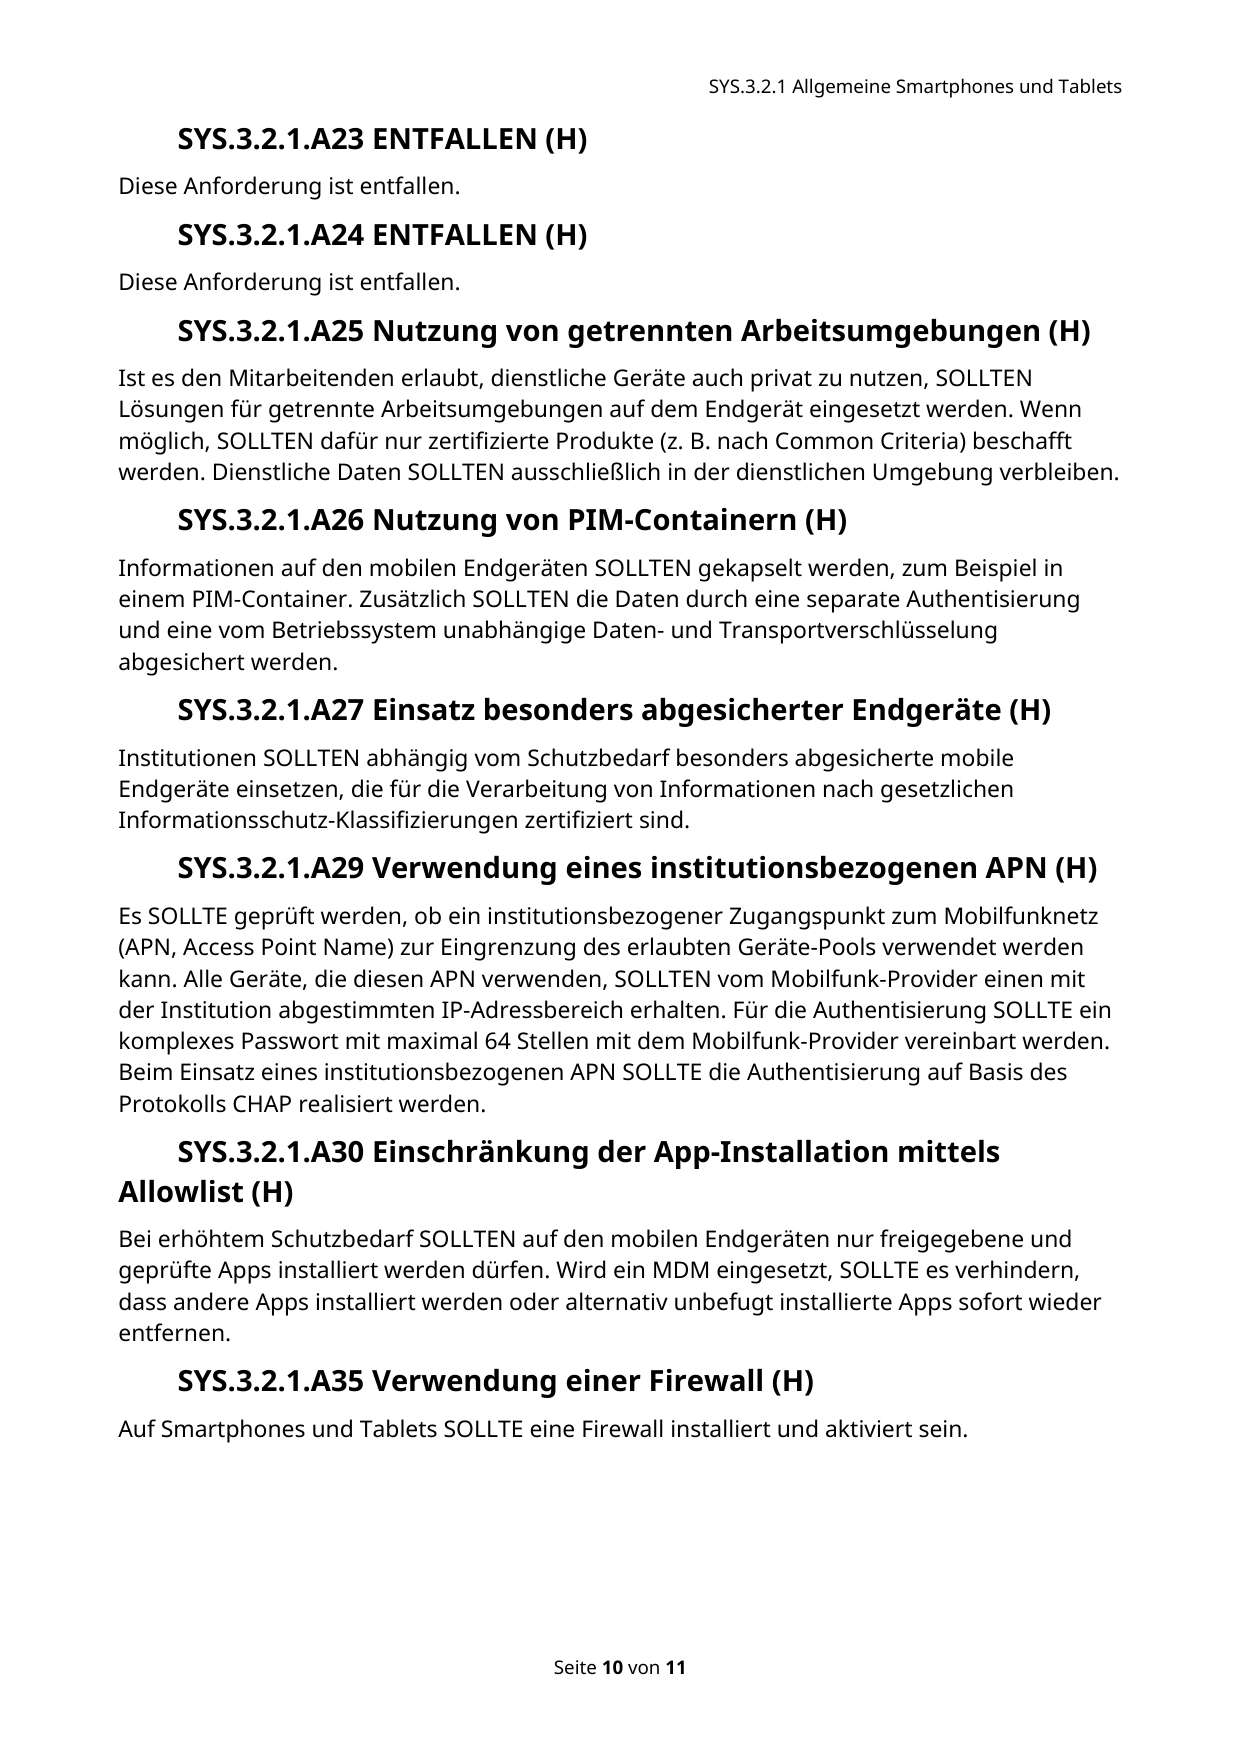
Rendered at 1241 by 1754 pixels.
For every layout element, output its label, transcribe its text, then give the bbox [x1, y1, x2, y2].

text Diese Anforderung ist entfallen. [118, 170, 1122, 202]
text Diese Anforderung ist entfallen. [118, 266, 1122, 297]
text Es SOLLTE geprüft werden, ob ein institutionsbezogener Zugangspunkt zum Mobilfunknetz (APN, Access Point Name) zur Eingrenzung des erlaubten Geräte-Pools verwendet werden kann. Alle Geräte, die diesen APN verwenden, SOLLTEN vom Mobilfunk-Provider einen mit der Institution abgestimmten IP-Adressbereich erhalten. Für die Authentisierung SOLLTE ein komplexes Passwort mit maximal 64 Stellen mit dem Mobilfunk-Provider vereinbart werden. Beim Einsatz eines institutionsbezogenen APN SOLLTE die Authentisierung auf Basis des Protokolls CHAP realisiert werden. [118, 900, 1122, 1119]
text Auf Smartphones und Tablets SOLLTE eine Firewall installiert und aktiviert sein. [118, 1413, 1122, 1444]
subtitle SYS.3.2.1.A30 Einschränkung der App-Installation mittels Allowlist (H) [118, 1131, 1122, 1211]
subtitle SYS.3.2.1.A23 ENTFALLEN (H) [118, 118, 1122, 158]
subtitle SYS.3.2.1.A24 ENTFALLEN (H) [118, 214, 1122, 254]
subtitle SYS.3.2.1.A35 Verwendung einer Firewall (H) [118, 1361, 1122, 1400]
text Ist es den Mitarbeitenden erlaubt, dienstliche Geräte auch privat zu nutzen, SOLLTEN Lösungen für getrennte Arbeitsumgebungen auf dem Endgerät eingesetzt werden. Wenn möglich, SOLLTEN dafür nur zertifizierte Produkte (z. B. nach Common Criteria) beschafft werden. Dienstliche Daten SOLLTEN ausschließlich in der dienstlichen Umgebung verbleiben. [118, 362, 1122, 487]
text Bei erhöhtem Schutzbedarf SOLLTEN auf den mobilen Endgeräten nur freigegebene und geprüfte Apps installiert werden dürfen. Wird ein MDM eingesetzt, SOLLTE es verhindern, dass andere Apps installiert werden oder alternativ unbefugt installierte Apps sofort wieder entfernen. [118, 1223, 1122, 1348]
subtitle SYS.3.2.1.A27 Einsatz besonders abgesicherter Endgeräte (H) [118, 689, 1122, 729]
subtitle SYS.3.2.1.A26 Nutzung von PIM-Containern (H) [118, 500, 1122, 539]
subtitle SYS.3.2.1.A29 Verwendung eines institutionsbezogenen APN (H) [118, 848, 1122, 887]
text Institutionen SOLLTEN abhängig vom Schutzbedarf besonders abgesicherte mobile Endgeräte einsetzen, die für die Verarbeitung von Informationen nach gesetzlichen Informationsschutz-Klassifizierungen zertifiziert sind. [118, 742, 1122, 835]
text Informationen auf den mobilen Endgeräten SOLLTEN gekapselt werden, zum Beispiel in einem PIM-Container. Zusätzlich SOLLTEN die Daten durch eine separate Authentisierung und eine vom Betriebssystem unabhängige Daten- und Transportverschlüsselung abgesichert werden. [118, 552, 1122, 677]
subtitle SYS.3.2.1.A25 Nutzung von getrennten Arbeitsumgebungen (H) [118, 310, 1122, 350]
